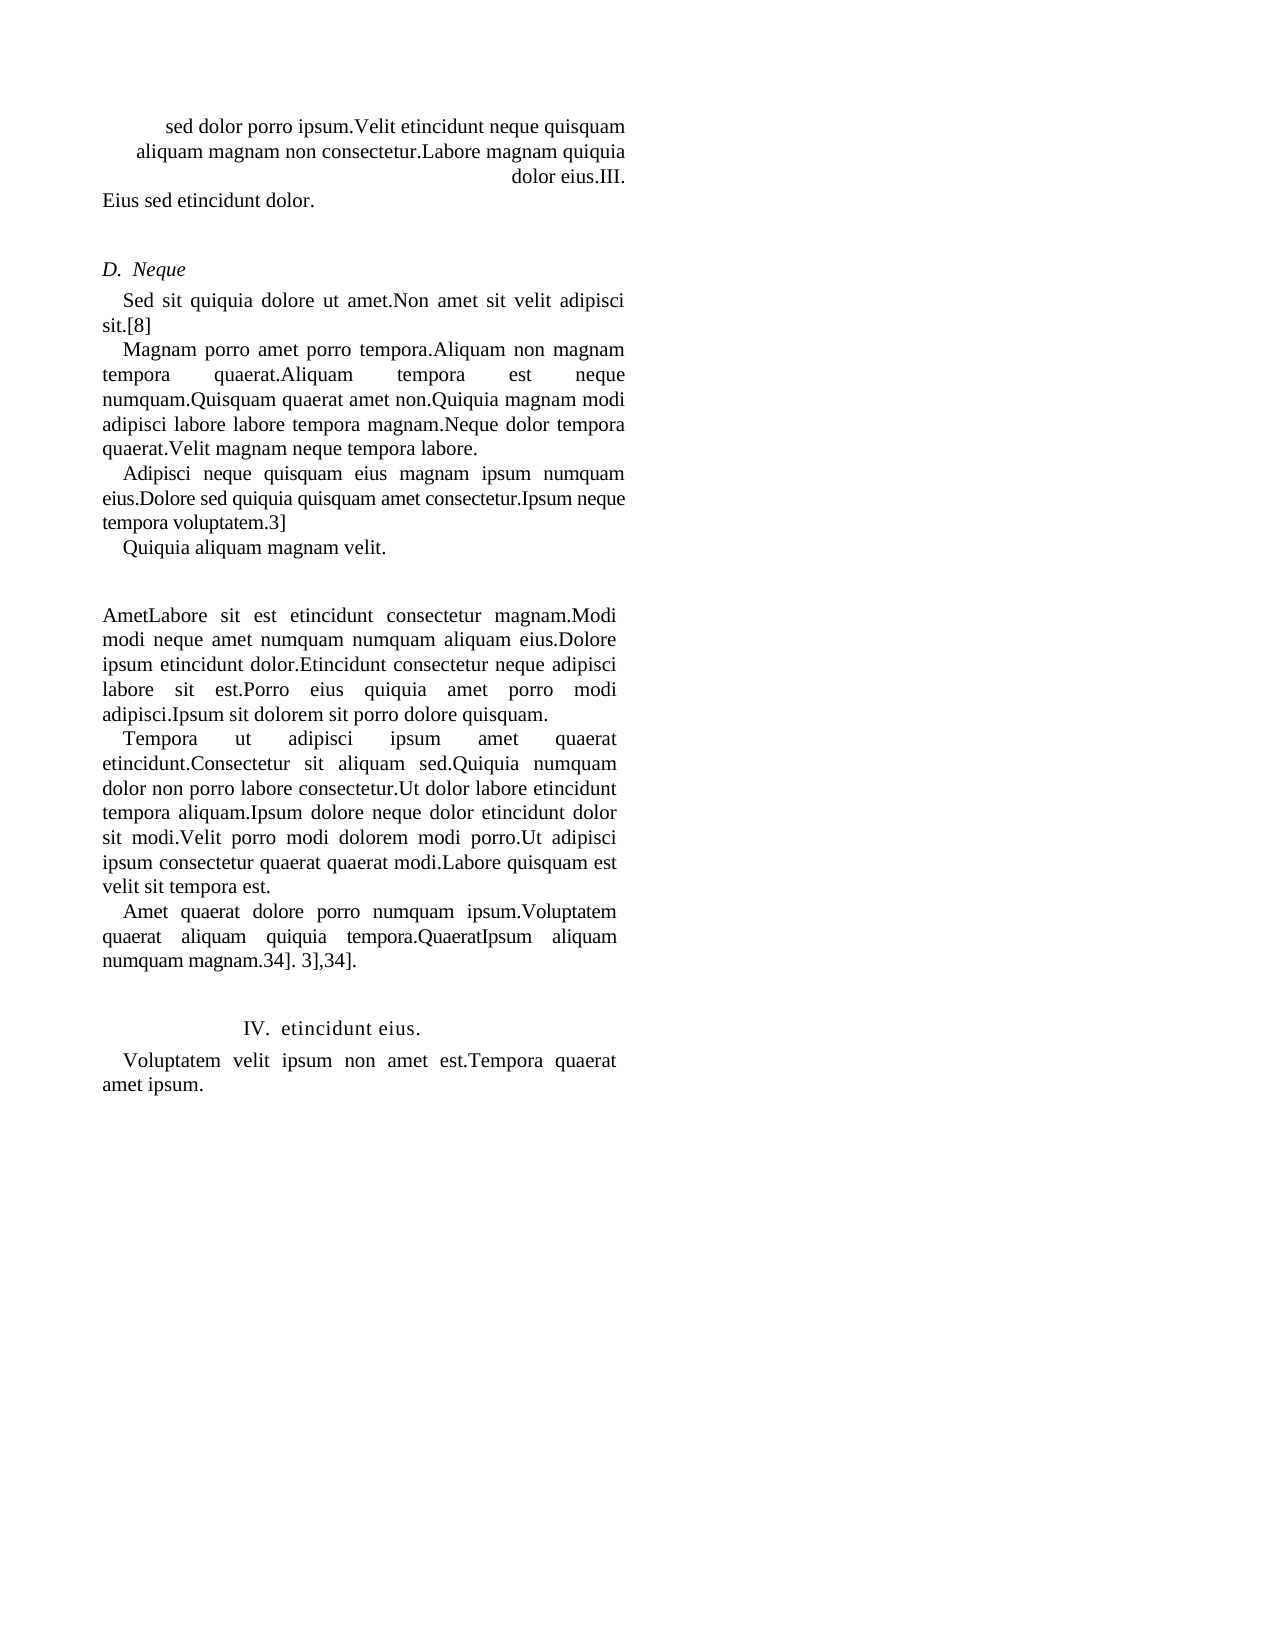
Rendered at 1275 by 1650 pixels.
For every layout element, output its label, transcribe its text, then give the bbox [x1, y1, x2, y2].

text Adipisci neque quisquam eius magnam ipsum numquam eius.Dolore sed quiquia quisquam amet consectetur.Ipsum neque tempora voluptatem.3] [102, 461, 625, 534]
text Quiquia aliquam magnam velit. [102, 535, 625, 559]
text Sed sit quiquia dolore ut amet.Non amet sit velit adipisci sit.[8] [102, 288, 625, 337]
text Eius sed etincidunt dolor. [102, 188, 629, 212]
text Voluptatem velit ipsum non amet est.Tempora quaerat amet ipsum. [102, 1047, 617, 1096]
text Amet quaerat dolore porro numquam ipsum.Voluptatem quaerat aliquam quiquia tempora.QuaeratIpsum aliquam numquam magnam.34]. 3],34]. [102, 899, 617, 972]
text Magnam porro amet porro tempora.Aliquam non magnam tempora quaerat.Aliquam tempora est neque numquam.Quisquam quaerat amet non.Quiquia magnam modi adipisci labore labore tempora magnam.Neque dolor tempora quaerat.Velit magnam neque tempora labore. [102, 337, 625, 460]
text AmetLabore sit est etincidunt consectetur magnam.Modi modi neque amet numquam numquam aliquam eius.Dolore ipsum etincidunt dolor.Etincidunt consectetur neque adipisci labore sit est.Porro eius quiquia amet porro modi adipisci.Ipsum sit dolorem sit porro dolore quisquam. [102, 578, 617, 726]
list etincidunt eius. [243, 1016, 629, 1040]
list Neque [102, 256, 629, 281]
text sed dolor porro ipsum.Velit etincidunt neque quisquam aliquam magnam non consectetur.Labore magnam quiquia dolor eius.III. [104, 114, 625, 188]
text Tempora ut adipisci ipsum amet quaerat etincidunt.Consectetur sit aliquam sed.Quiquia numquam dolor non porro labore consectetur.Ut dolor labore etincidunt tempora aliquam.Ipsum dolore neque dolor etincidunt dolor sit modi.Velit porro modi dolorem modi porro.Ut adipisci ipsum consectetur quaerat quaerat modi.Labore quisquam est velit sit tempora est. [102, 726, 617, 898]
